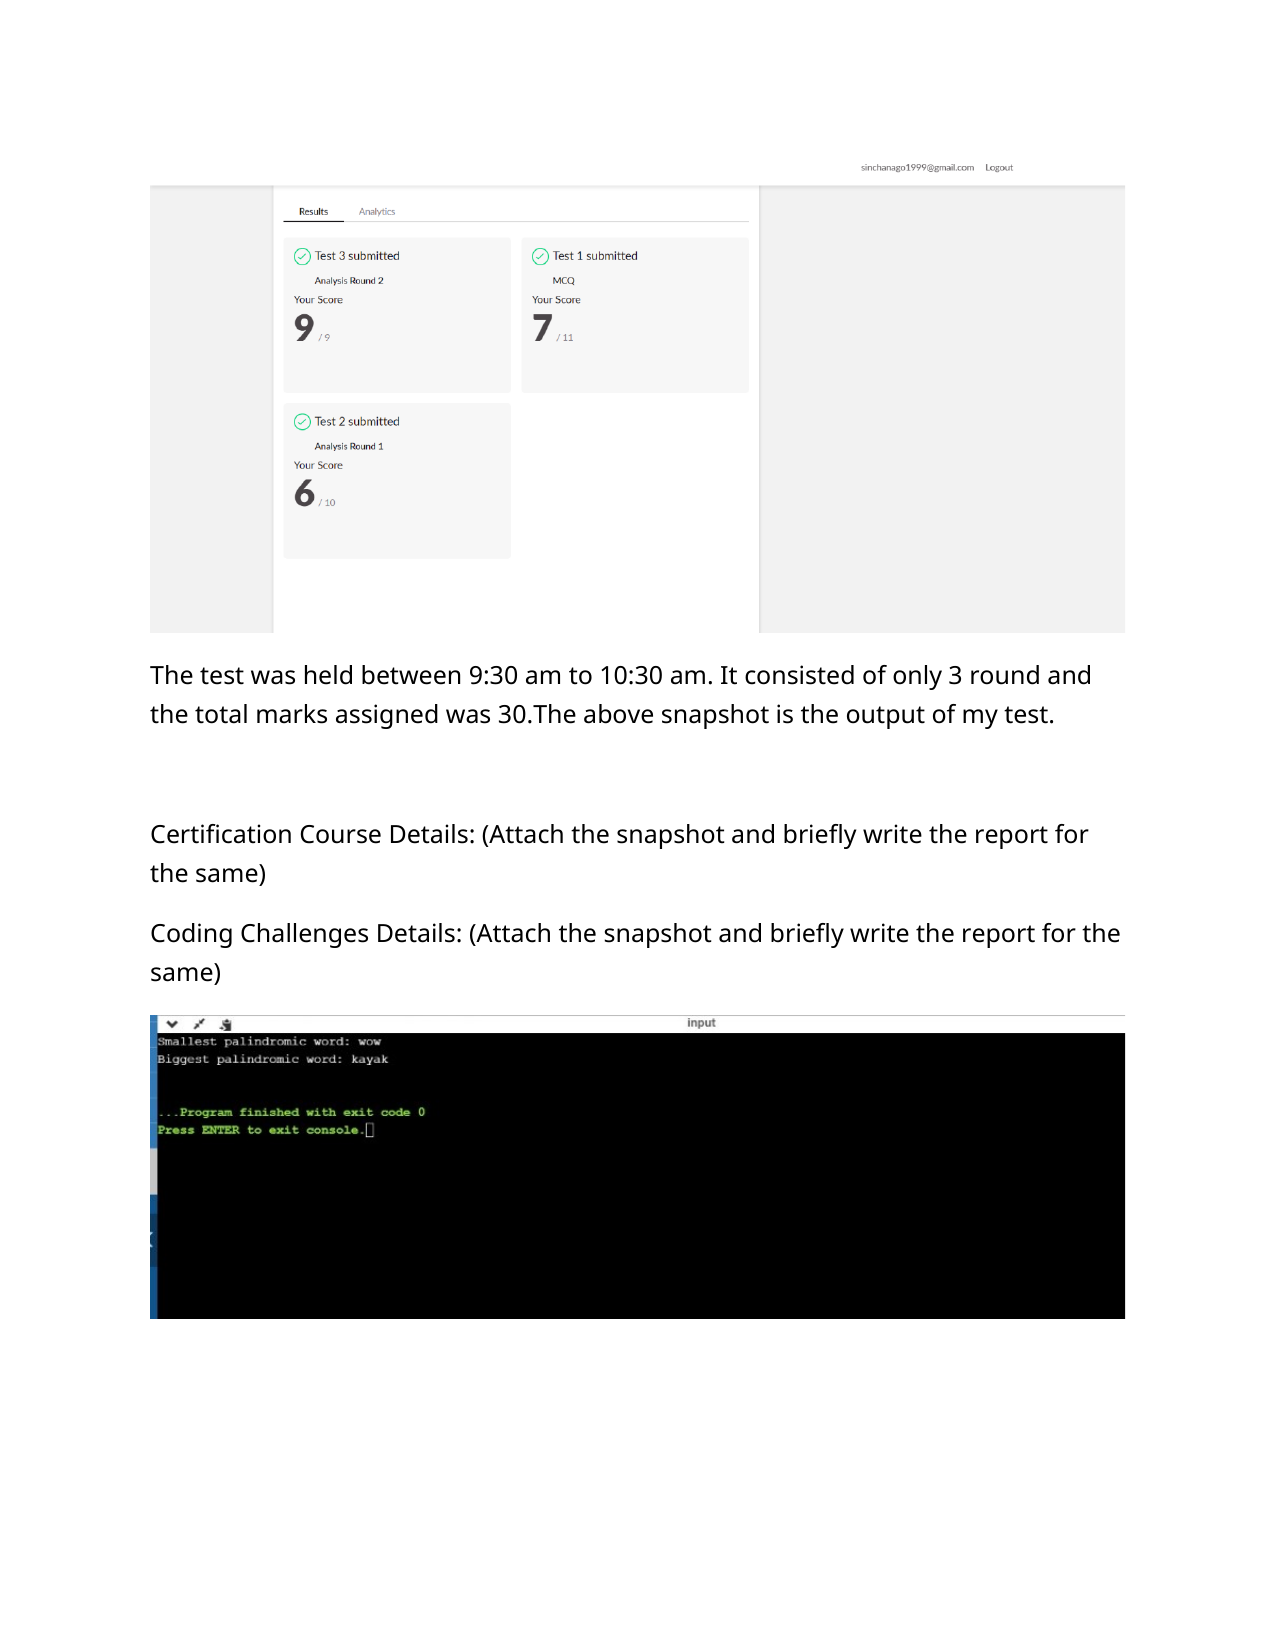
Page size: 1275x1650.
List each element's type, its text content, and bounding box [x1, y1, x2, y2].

text Certification Course Details: (Attach the snapshot and briefly write the report for the same) [150, 817, 1125, 890]
picture [150, 150, 1125, 633]
text Coding Challenges Details: (Attach the snapshot and briefly write the report for the same) [150, 916, 1125, 989]
picture [150, 1015, 1125, 1319]
text The test was held between 9:30 am to 10:30 am. It consisted of only 3 round and the total marks assigned was 30.The above snapshot is the output of my test. [150, 658, 1125, 731]
